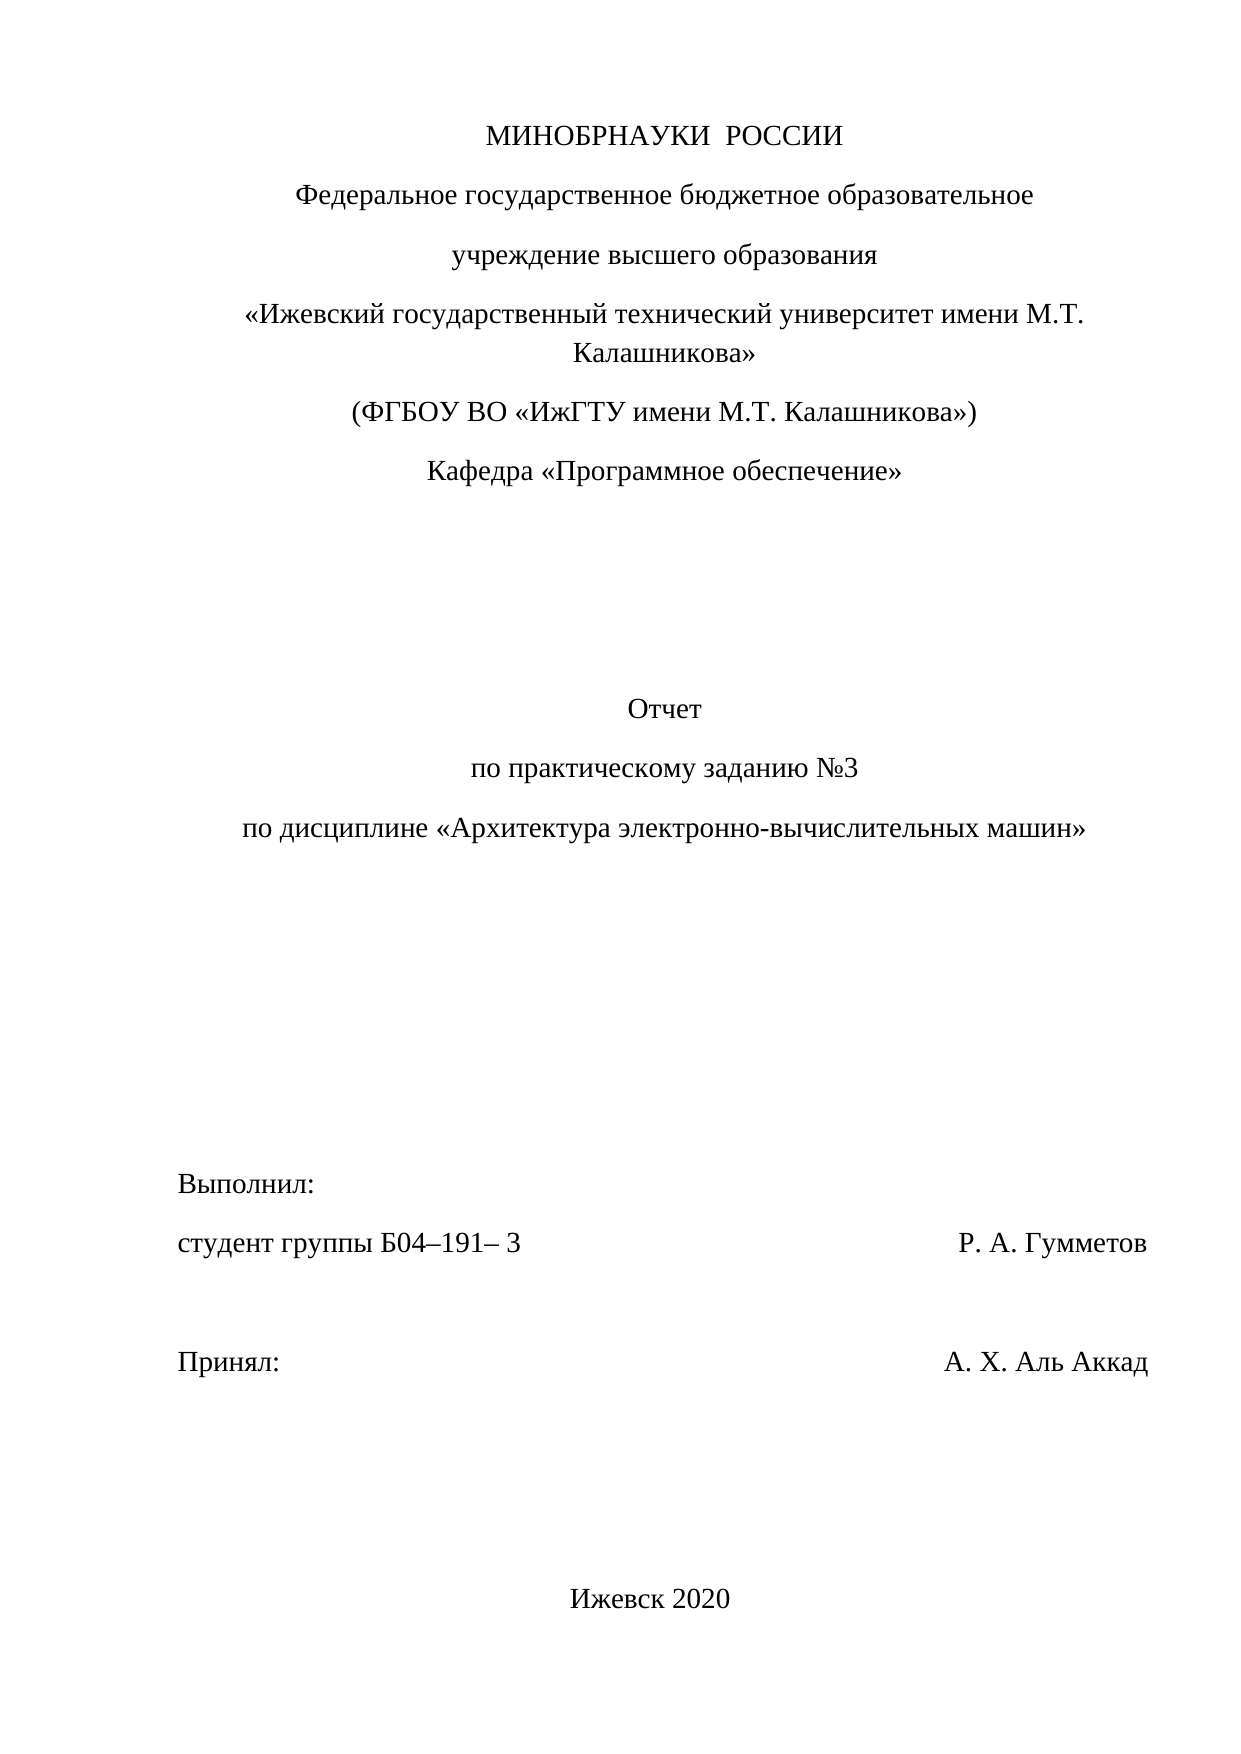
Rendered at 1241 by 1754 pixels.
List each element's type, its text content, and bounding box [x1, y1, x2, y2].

text Отчет [177, 691, 1152, 724]
text Принял: А. Х. Аль Аккад [177, 1344, 1152, 1378]
text Кафедра «Программное обеспечение» [177, 453, 1152, 487]
text Ижевск 2020 [177, 1582, 1152, 1615]
text (ФГБОУ ВО «ИжГТУ имени М.Т. Калашникова») [177, 394, 1152, 428]
text «Ижевский государственный технический университет имени М.Т. Калашникова» [177, 296, 1152, 368]
text Выполнил: [177, 1166, 1152, 1199]
text по дисциплине «Архитектура электронно-вычислительных машин» [177, 810, 1152, 843]
text Федеральное государственное бюджетное образовательное [177, 177, 1152, 211]
text студент группы Б04‒191‒ 3 Р. А. Гумметов [177, 1225, 1152, 1259]
text учреждение высшего образования [177, 237, 1152, 270]
text по практическому заданию №3 [177, 750, 1152, 784]
text МИНОБРНАУКИ РОССИИ [177, 118, 1152, 152]
